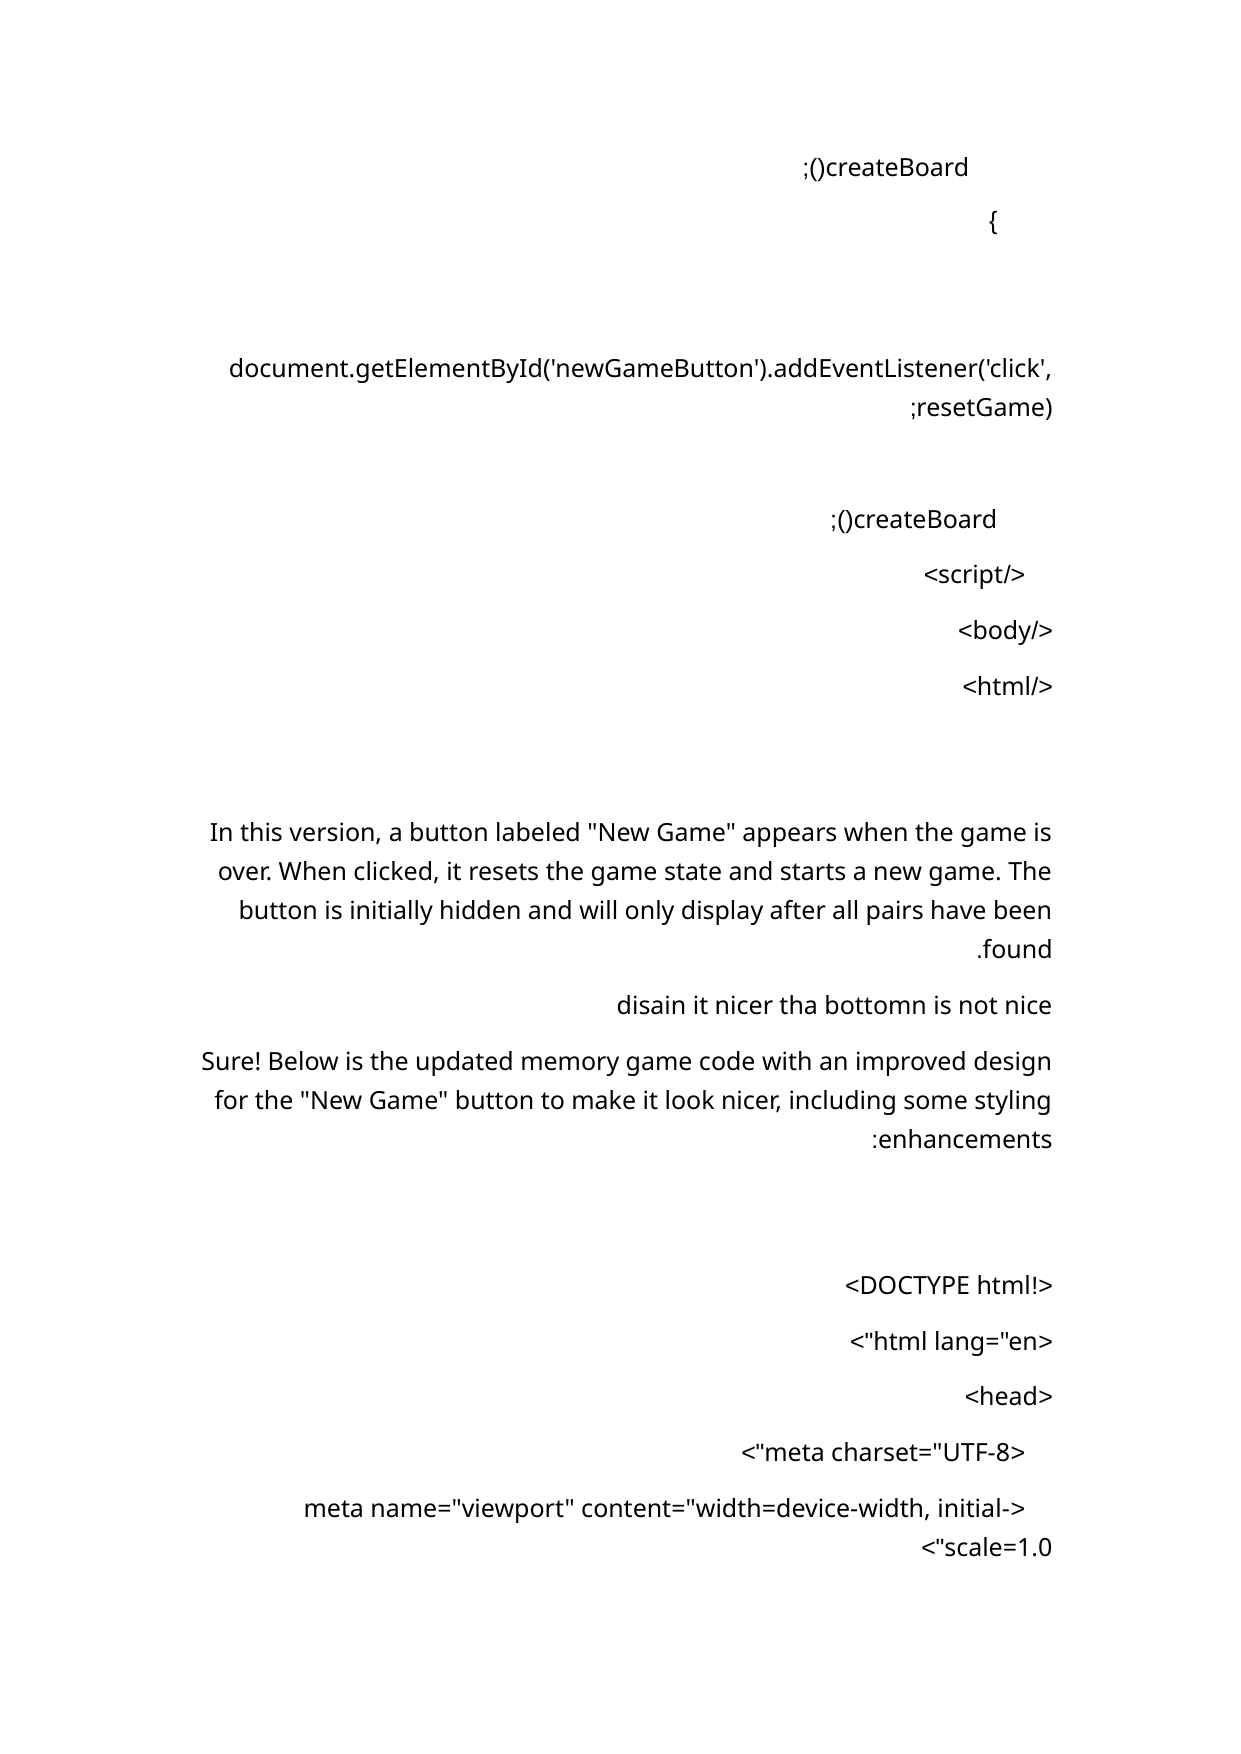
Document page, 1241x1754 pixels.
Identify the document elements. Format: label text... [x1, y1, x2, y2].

text document.getElementById('newGameButton').addEventListener('click', resetGame); [187, 311, 1053, 424]
text disain it nicer tha bottomn is not nice [187, 988, 1053, 1022]
text </script> [187, 557, 1053, 591]
text </html> [187, 669, 1053, 703]
text } [187, 206, 1053, 234]
text <meta name="viewport" content="width=device-width, initial-scale=1.0"> [187, 1491, 1053, 1564]
text Sure! Below is the updated memory game code with an improved design for the "New Game" button to make it look nicer, including some styling enhancements: [187, 1043, 1053, 1156]
text In this version, a button labeled "New Game" appears when the game is over. When clicked, it resets the game state and starts a new game. The button is initially hidden and will only display after all pairs have been found. [187, 814, 1053, 966]
text <!DOCTYPE html> [187, 1267, 1053, 1301]
text createBoard(); [187, 150, 1053, 184]
text <head> [187, 1379, 1053, 1413]
text <html lang="en"> [187, 1323, 1053, 1357]
text </body> [187, 613, 1053, 647]
text <meta charset="UTF-8"> [187, 1435, 1053, 1469]
text createBoard(); [187, 501, 1053, 535]
